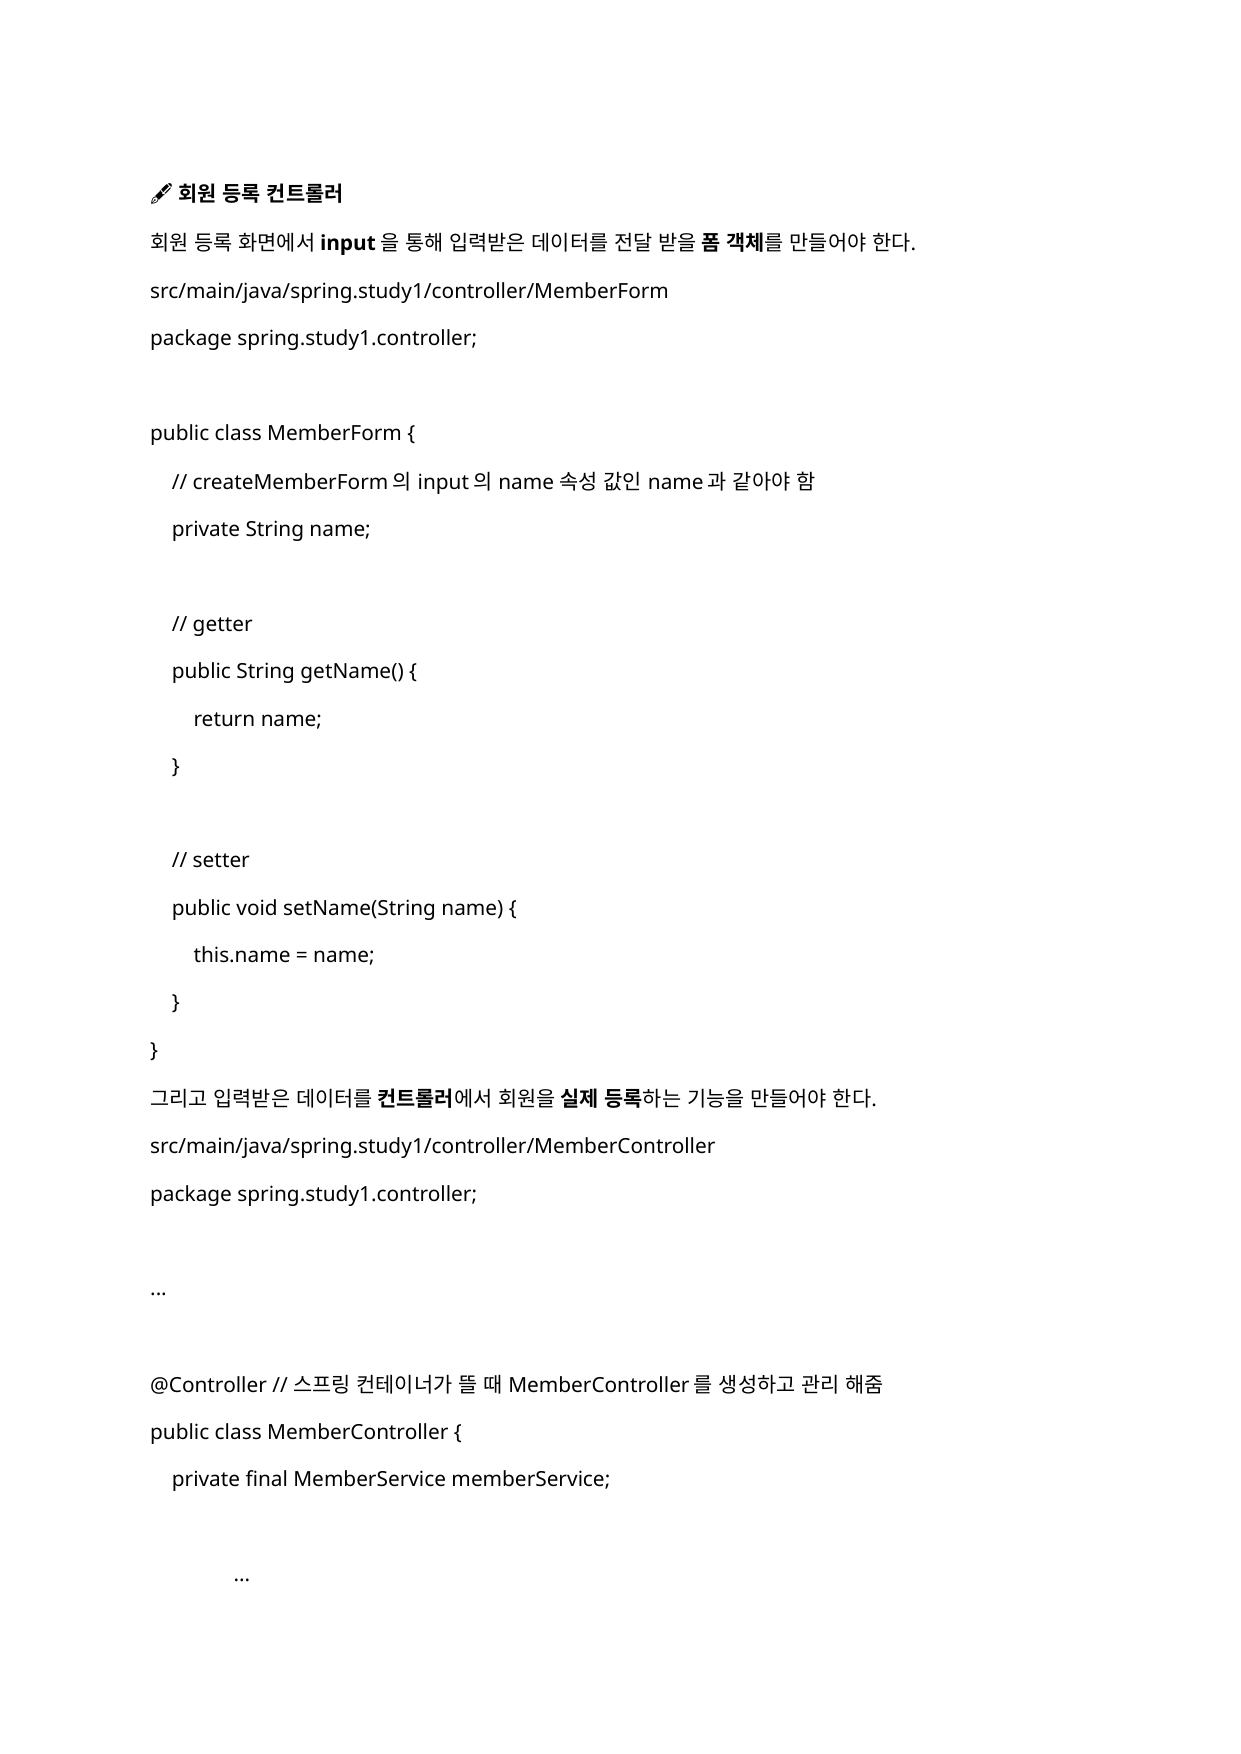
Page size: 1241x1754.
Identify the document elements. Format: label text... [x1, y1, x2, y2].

text package spring.study1.controller; [150, 323, 1090, 352]
text 🖋️ 회원 등록 컨트롤러 [150, 177, 1090, 207]
text private final MemberService memberService; [150, 1464, 1090, 1493]
text public void setName(String name) { [150, 893, 1090, 921]
text src/main/java/spring.study1/controller/MemberForm [150, 276, 1090, 304]
text } [150, 1035, 1090, 1063]
text src/main/java/spring.study1/controller/MemberController [150, 1131, 1090, 1160]
text public class MemberForm { [150, 418, 1090, 446]
text } [150, 987, 1090, 1016]
text return name; [150, 704, 1090, 732]
text } [150, 751, 1090, 779]
text // createMemberForm의 input의 name 속성 값인 name과 같아야 함 [150, 465, 1090, 495]
text ... [150, 1273, 1090, 1302]
text package spring.study1.controller; [150, 1179, 1090, 1207]
text 회원 등록 화면에서 input을 통해 입력받은 데이터를 전달 받을 폼 객체를 만들어야 한다. [150, 227, 1090, 257]
text this.name = name; [150, 940, 1090, 968]
text @Controller // 스프링 컨테이너가 뜰 때 MemberController를 생성하고 관리 해줌 [150, 1368, 1090, 1398]
text public class MemberController { [150, 1417, 1090, 1446]
text // getter [150, 609, 1090, 637]
text // setter [150, 846, 1090, 874]
text ... [150, 1559, 1090, 1587]
text public String getName() { [150, 656, 1090, 685]
text 그리고 입력받은 데이터를 컨트롤러에서 회원을 실제 등록하는 기능을 만들어야 한다. [150, 1082, 1090, 1112]
text private String name; [150, 514, 1090, 543]
